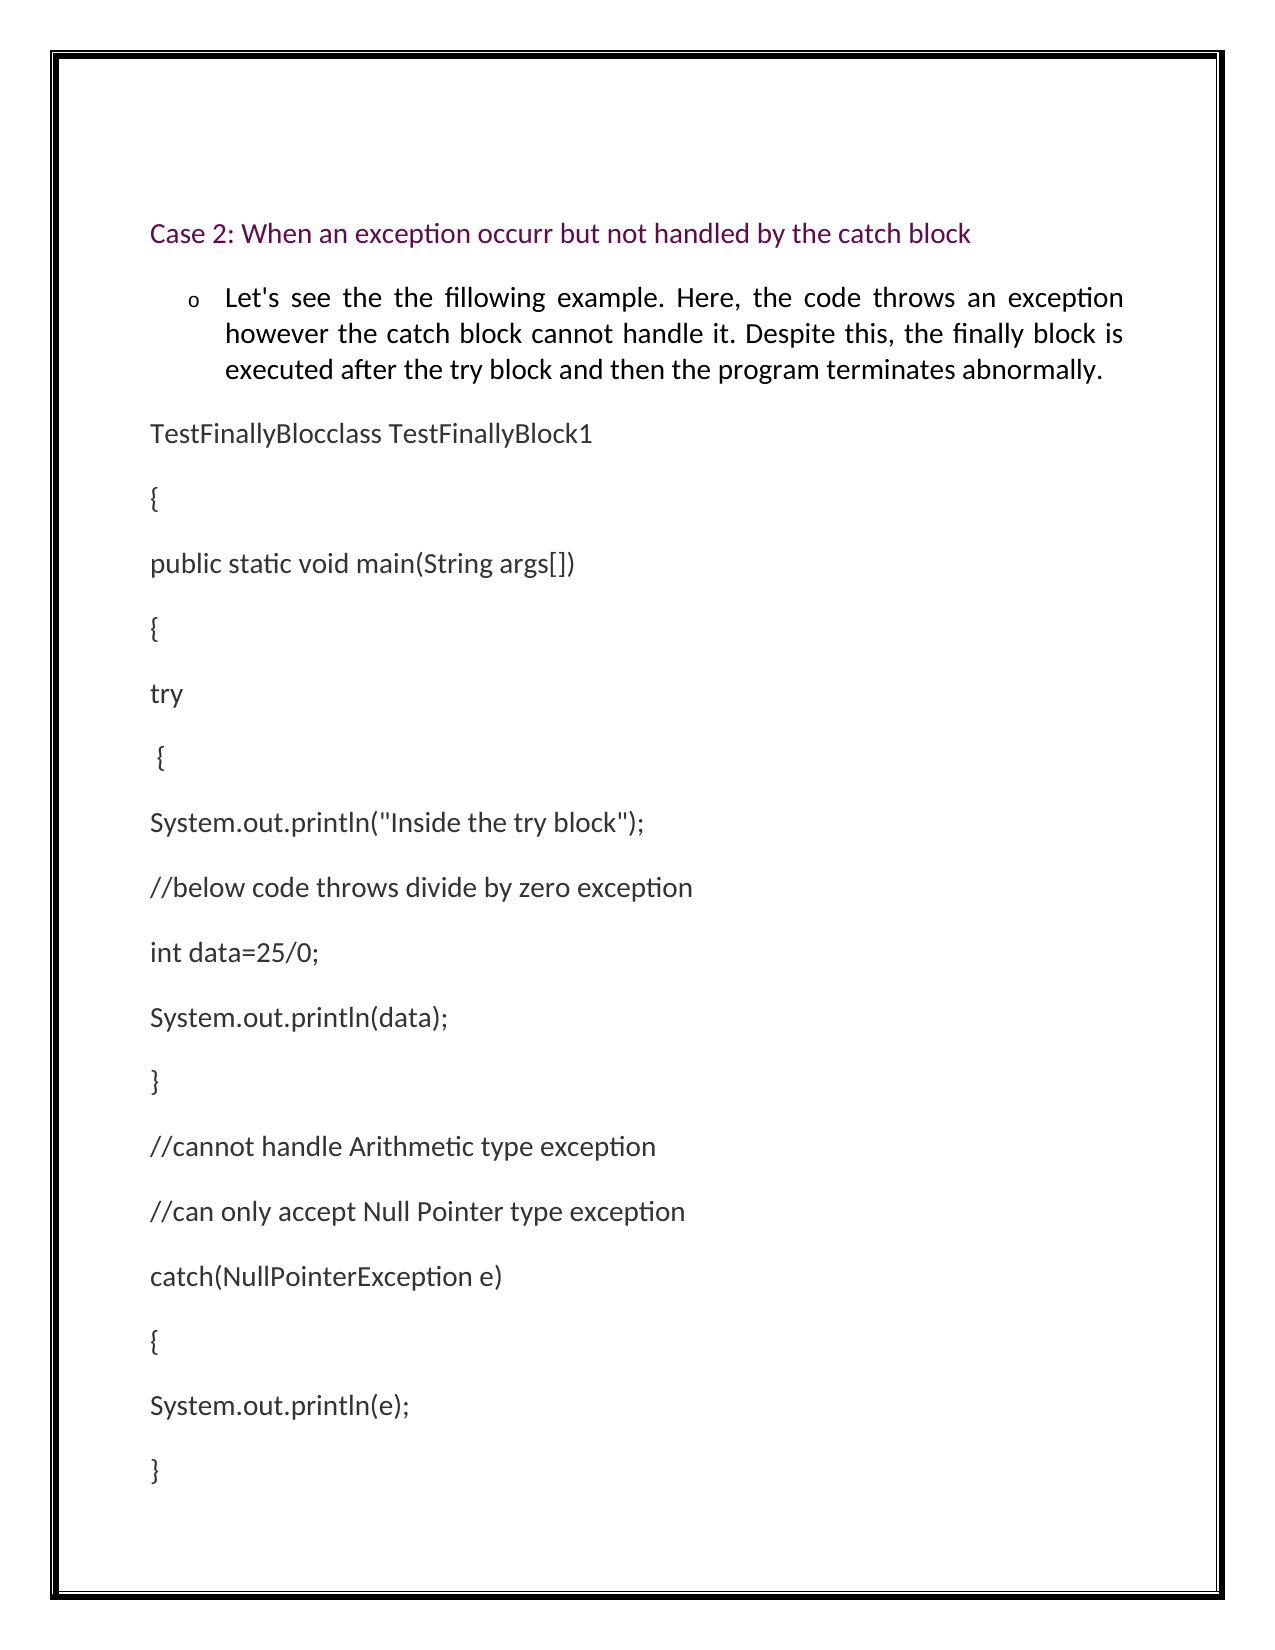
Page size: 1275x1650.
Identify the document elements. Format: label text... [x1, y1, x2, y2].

text { [150, 610, 1125, 646]
text Case 2: When an exception occurr but not handled by the catch block [150, 215, 1125, 250]
text { [150, 1323, 1125, 1358]
text System.out.println("Inside the try block"); [150, 804, 1125, 840]
text { [150, 739, 1125, 775]
list Let's see the the fillowing example. Here, the code throws an exception however the catch block cannot handle it. Despite this, the finally block is executed after the try block and then the program terminates abnormally. [187, 279, 1125, 386]
text } [150, 1452, 1125, 1488]
text { [150, 480, 1125, 516]
text public static void main(String args[]) [150, 545, 1125, 581]
text try [150, 675, 1125, 710]
text catch(NullPointerException e) [150, 1258, 1125, 1293]
text //cannot handle Arithmetic type exception [150, 1128, 1125, 1164]
text } [150, 1063, 1125, 1099]
text //can only accept Null Pointer type exception [150, 1193, 1125, 1229]
text //below code throws divide by zero exception [150, 869, 1125, 905]
text System.out.println(e); [150, 1387, 1125, 1423]
text int data=25/0; [150, 934, 1125, 969]
text TestFinallyBlocclass TestFinallyBlock1 [150, 416, 1125, 451]
text System.out.println(data); [150, 999, 1125, 1034]
